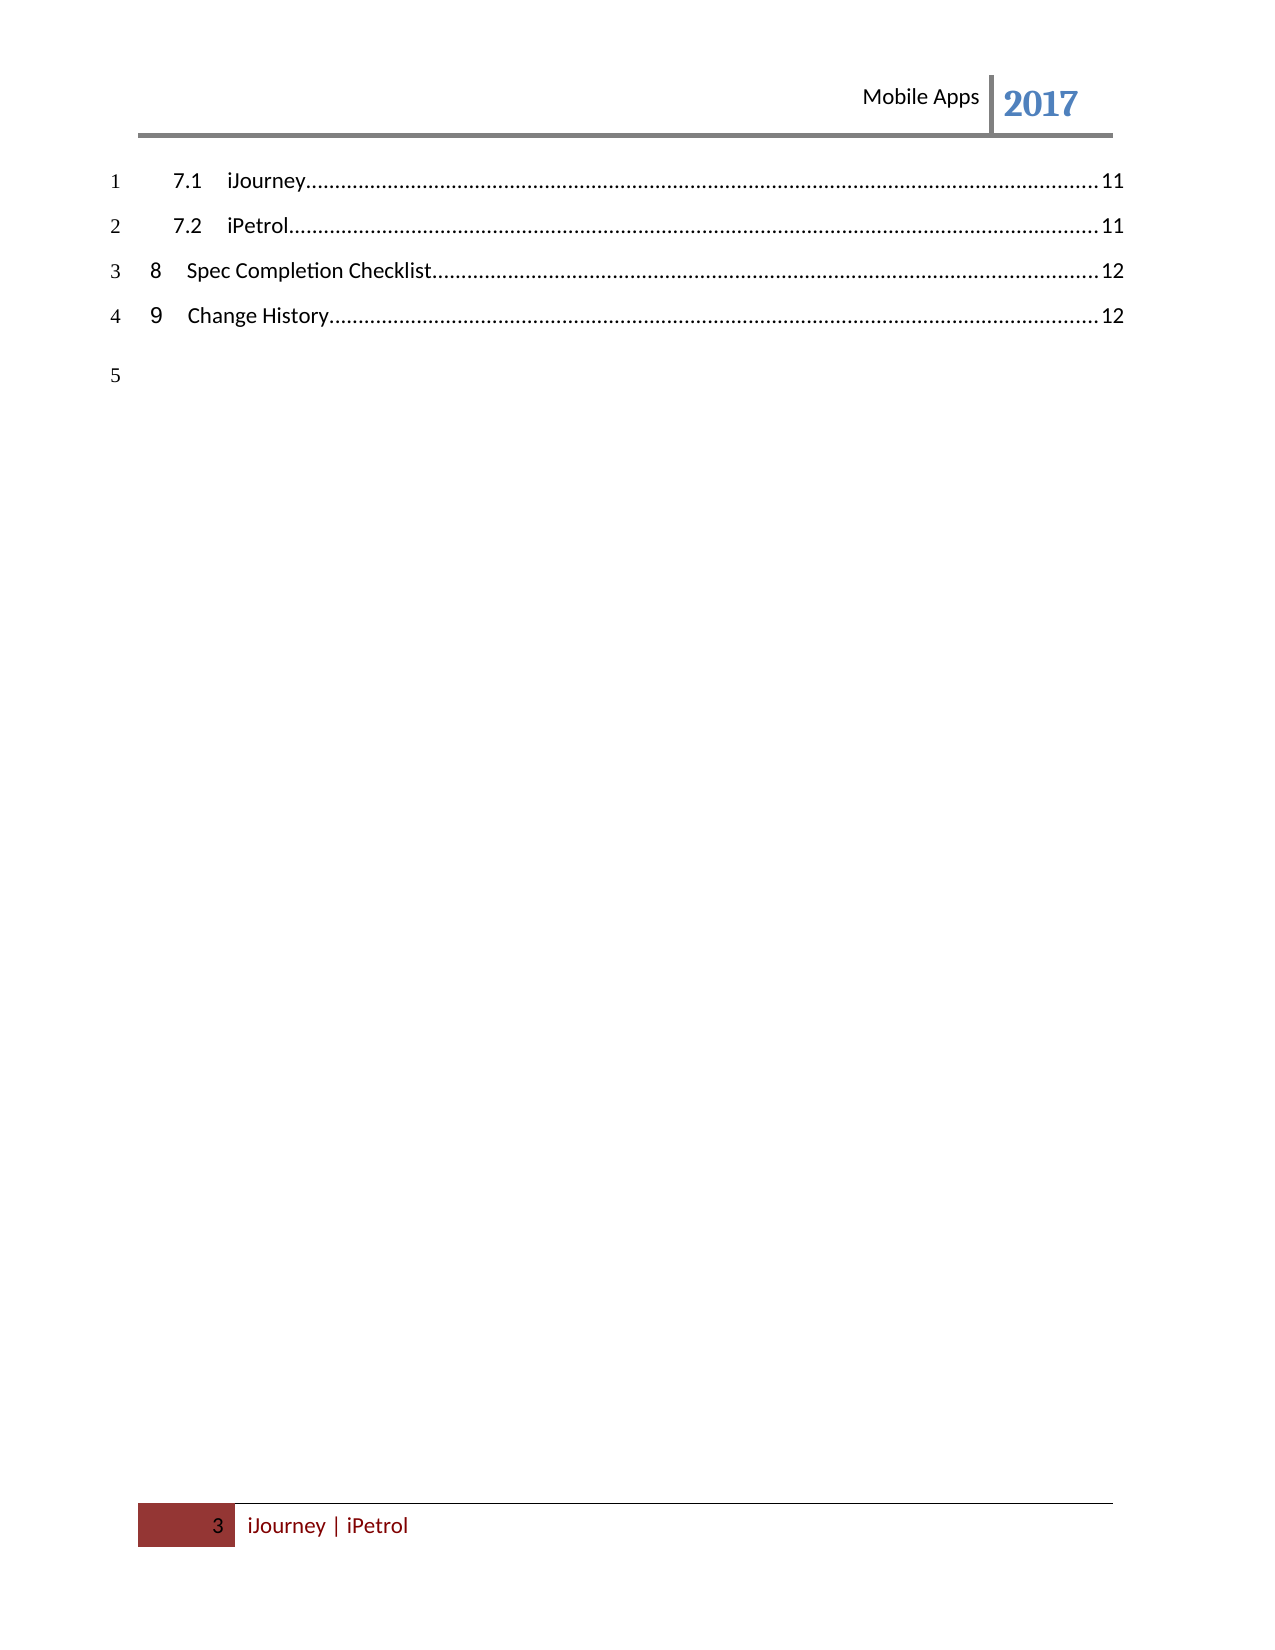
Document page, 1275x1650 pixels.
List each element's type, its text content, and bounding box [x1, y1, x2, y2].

text 8 Spec Completion Checklist 12 [150, 256, 1125, 284]
text 7.1 iJourney 11 [173, 166, 1125, 194]
text 7.2 iPetrol 11 [173, 211, 1125, 239]
text 9 Change History 12 [150, 301, 1125, 329]
